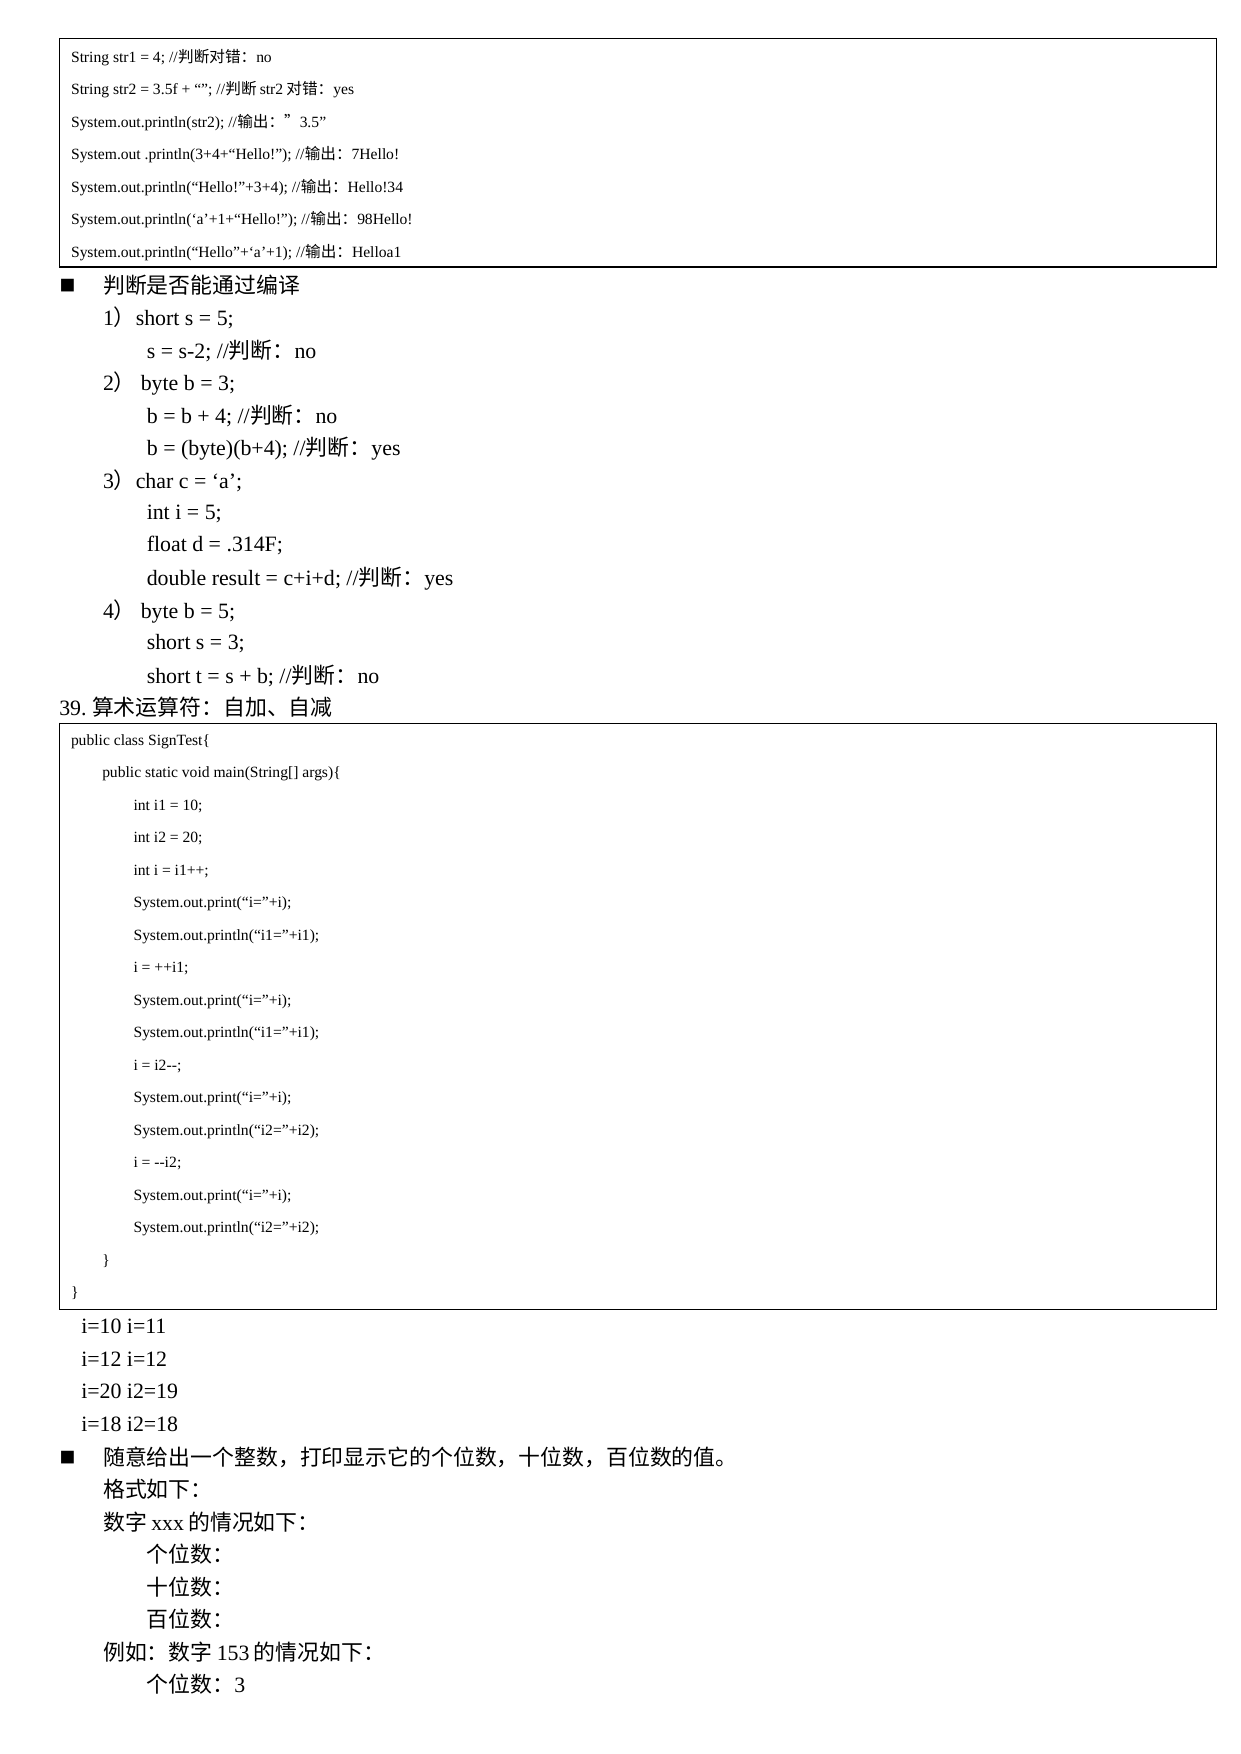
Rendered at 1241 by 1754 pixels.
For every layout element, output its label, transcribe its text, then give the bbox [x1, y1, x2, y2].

text 格式如下： [59, 1472, 1217, 1504]
text s = s-2; //判断：no [103, 332, 1217, 365]
text b = (byte)(b+4); //判断：yes [103, 430, 1217, 462]
text int i = 5; [103, 495, 1217, 527]
text 4） byte b = 5; [59, 592, 1217, 625]
text 百位数： [103, 1602, 1217, 1634]
text b = b + 4; //判断：no [103, 397, 1217, 430]
list 随意给出一个整数，打印显示它的个位数，十位数，百位数的值。 [59, 1439, 1217, 1472]
text 个位数： [103, 1537, 1217, 1569]
text double result = c+i+d; //判断：yes [103, 560, 1217, 592]
text i=18 i2=18 [81, 1407, 1217, 1439]
table_header String str1 = 4; //判断对错：no String str2 = 3.5f + “”; //判断str2对错：yes System.out.println(str2); //输出：”3.5” System.out .println(3+4+“Hello!”); //输出：7Hello! System.out.println(“Hello!”+3+4); //输出：Hello!34 System.out.println(‘a’+1+“Hello!”); //输出：98Hello! System.out.println(“Hello”+‘a’+1); //输出：Helloa1 [60, 39, 1216, 266]
text i=20 i2=19 [81, 1374, 1217, 1407]
text 1）short s = 5; [59, 300, 1217, 332]
text 3）char c = ‘a’; [59, 462, 1217, 495]
table_header public class SignTest{ public static void main(String[] args){ int i1 = 10; int i2 = 20; int i = i1++; System.out.print(“i=”+i); System.out.println(“i1=”+i1); i = ++i1; System.out.print(“i=”+i); System.out.println(“i1=”+i1); i = i2--; System.out.print(“i=”+i); System.out.println(“i2=”+i2); i = --i2; System.out.print(“i=”+i); System.out.println(“i2=”+i2); } } [60, 724, 1216, 1308]
list 判断是否能通过编译 [59, 268, 1217, 300]
text short t = s + b; //判断：no [103, 657, 1217, 690]
text 数字xxx的情况如下： [59, 1504, 1217, 1537]
text short s = 3; [103, 625, 1217, 657]
text 2） byte b = 3; [59, 365, 1217, 397]
text 39. 算术运算符：自加、自减 [59, 690, 1217, 722]
text 十位数： [103, 1569, 1217, 1602]
text 例如：数字153的情况如下： [59, 1634, 1217, 1667]
text i=12 i=12 [81, 1342, 1217, 1374]
text i=10 i=11 [59, 1310, 1217, 1342]
text 个位数：3 [103, 1667, 1217, 1699]
text float d = .314F; [103, 527, 1217, 560]
